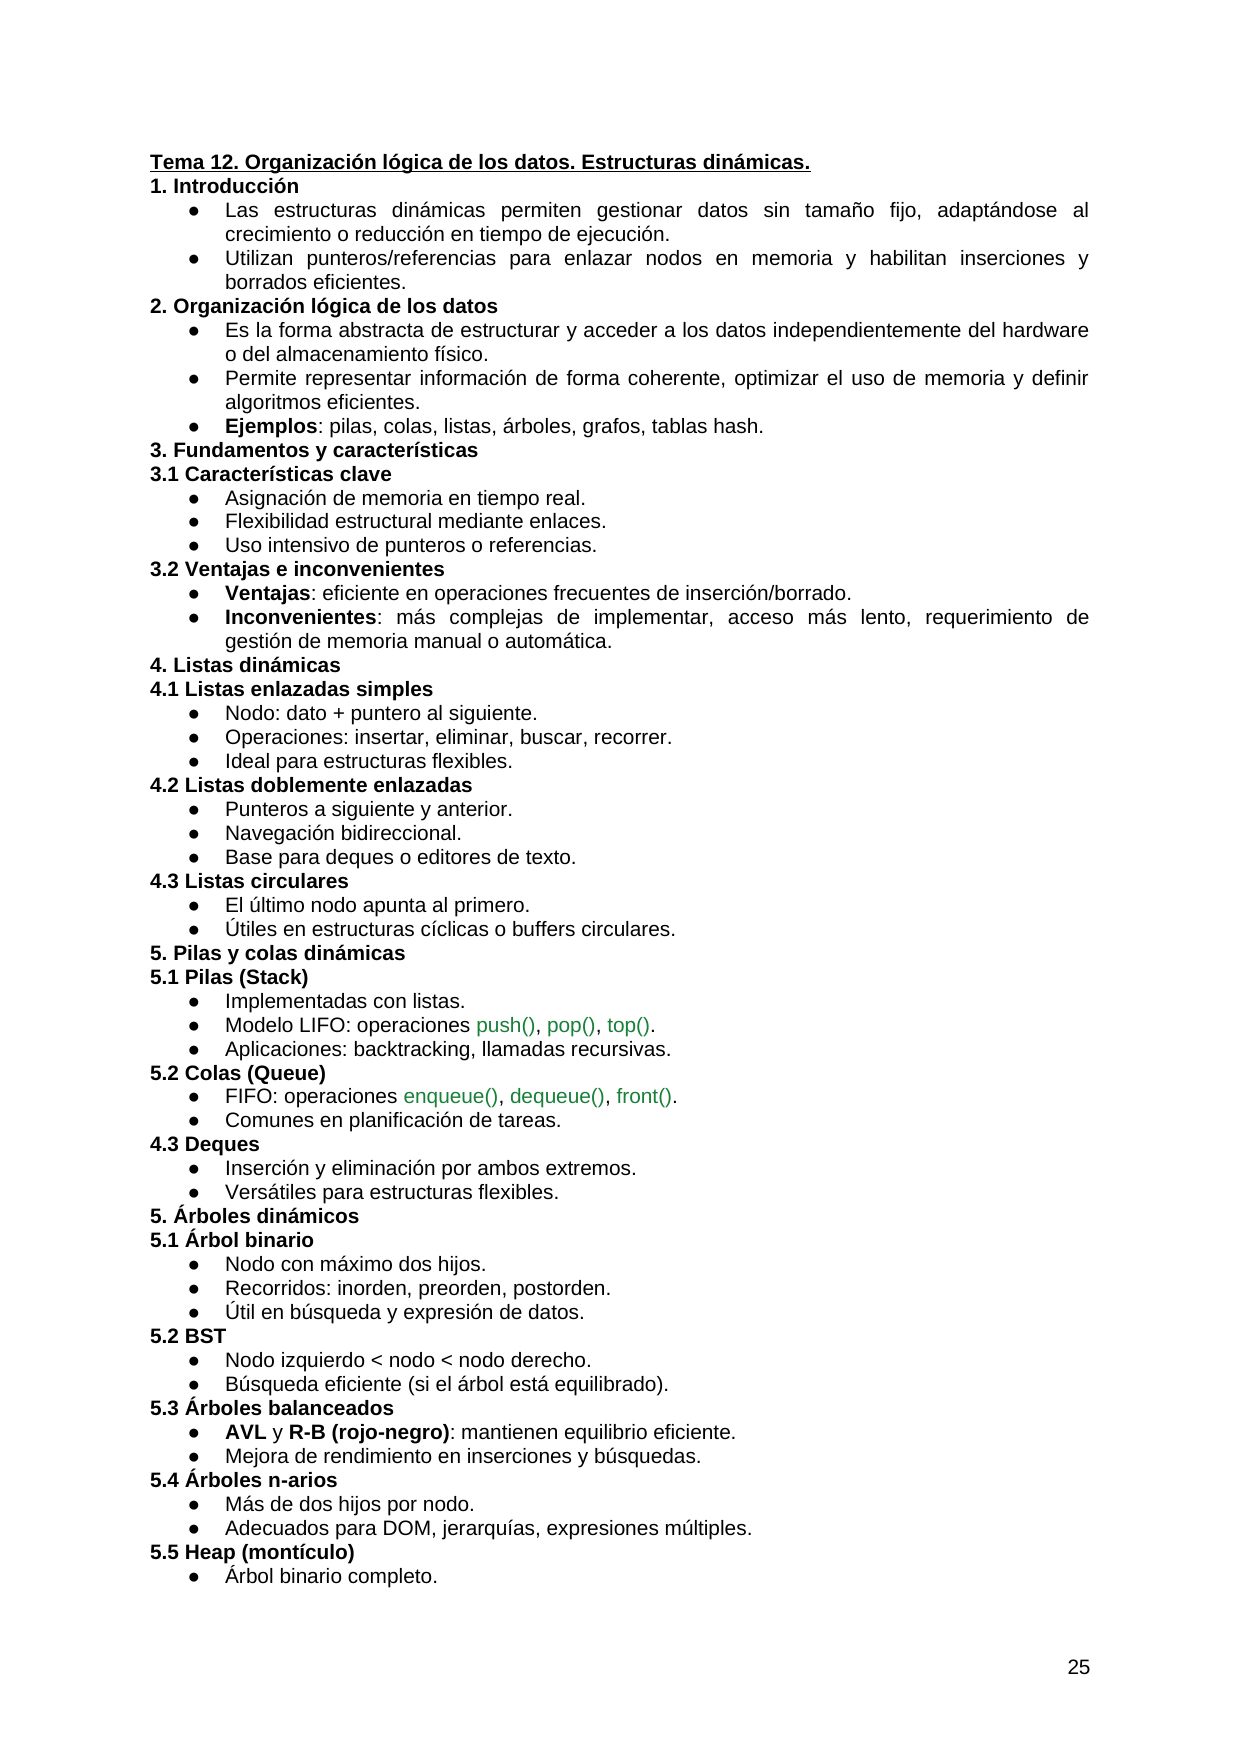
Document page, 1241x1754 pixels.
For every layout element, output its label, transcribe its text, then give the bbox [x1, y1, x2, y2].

list Ventajas: eficiente en operaciones frecuentes de inserción/borrado. [187, 581, 1090, 605]
list Búsqueda eficiente (si el árbol está equilibrado). [187, 1372, 1090, 1396]
list Inserción y eliminación por ambos extremos. [187, 1156, 1090, 1180]
list Ideal para estructuras flexibles. [187, 749, 1090, 773]
list Útiles en estructuras cíclicas o buffers circulares. [187, 917, 1090, 941]
subtitle 4.1 Listas enlazadas simples [150, 677, 1090, 701]
list Aplicaciones: backtracking, llamadas recursivas. [187, 1036, 1090, 1060]
list Más de dos hijos por nodo. [187, 1492, 1090, 1516]
list El último nodo apunta al primero. [187, 893, 1090, 917]
subtitle 1. Introducción [150, 174, 1090, 198]
subtitle 3.1 Características clave [150, 461, 1090, 485]
subtitle 4. Listas dinámicas [150, 653, 1090, 677]
subtitle 5. Pilas y colas dinámicas [150, 941, 1090, 964]
subtitle 3.2 Ventajas e inconvenientes [150, 557, 1090, 581]
list Comunes en planificación de tareas. [187, 1108, 1090, 1132]
list Flexibilidad estructural mediante enlaces. [187, 509, 1090, 533]
subtitle 5. Árboles dinámicos [150, 1204, 1090, 1228]
list FIFO: operaciones enqueue(), dequeue(), front(). [187, 1084, 1090, 1108]
list Implementadas con listas. [187, 988, 1090, 1012]
list Es la forma abstracta de estructurar y acceder a los datos independientemente del hardware o del almacenamiento físico. [187, 318, 1090, 366]
list Nodo con máximo dos hijos. [187, 1252, 1090, 1276]
list Árbol binario completo. [187, 1563, 1090, 1587]
list Modelo LIFO: operaciones push(), pop(), top(). [187, 1012, 1090, 1036]
subtitle 5.3 Árboles balanceados [150, 1396, 1090, 1420]
subtitle 5.5 Heap (montículo) [150, 1539, 1090, 1563]
text 2. Organización lógica de los datos [150, 294, 1090, 318]
list Inconvenientes: más complejas de implementar, acceso más lento, requerimiento de gestión de memoria manual o automática. [187, 605, 1090, 653]
subtitle 5.2 Colas (Queue) [150, 1060, 1090, 1084]
subtitle Tema 12. Organización lógica de los datos. Estructuras dinámicas. [150, 150, 1090, 174]
list Operaciones: insertar, eliminar, buscar, recorrer. [187, 725, 1090, 749]
list Versátiles para estructuras flexibles. [187, 1180, 1090, 1204]
subtitle 5.1 Árbol binario [150, 1228, 1090, 1252]
list Base para deques o editores de texto. [187, 845, 1090, 869]
subtitle 4.3 Deques [150, 1132, 1090, 1156]
list Nodo: dato + puntero al siguiente. [187, 701, 1090, 725]
list Uso intensivo de punteros o referencias. [187, 533, 1090, 557]
list Útil en búsqueda y expresión de datos. [187, 1300, 1090, 1324]
list Nodo izquierdo < nodo < nodo derecho. [187, 1348, 1090, 1372]
list Mejora de rendimiento en inserciones y búsquedas. [187, 1444, 1090, 1468]
subtitle 4.2 Listas doblemente enlazadas [150, 773, 1090, 797]
list AVL y R-B (rojo-negro): mantienen equilibrio eficiente. [187, 1420, 1090, 1444]
list Punteros a siguiente y anterior. [187, 797, 1090, 821]
subtitle 4.3 Listas circulares [150, 869, 1090, 893]
list Navegación bidireccional. [187, 821, 1090, 845]
list Adecuados para DOM, jerarquías, expresiones múltiples. [187, 1516, 1090, 1539]
list Recorridos: inorden, preorden, postorden. [187, 1276, 1090, 1300]
list Utilizan punteros/referencias para enlazar nodos en memoria y habilitan inserciones y borrados eficientes. [187, 246, 1090, 294]
list Permite representar información de forma coherente, optimizar el uso de memoria y definir algoritmos eficientes. [187, 366, 1090, 413]
subtitle 5.1 Pilas (Stack) [150, 964, 1090, 988]
subtitle 5.4 Árboles n‑arios [150, 1468, 1090, 1492]
subtitle 3. Fundamentos y características [150, 437, 1090, 461]
list Asignación de memoria en tiempo real. [187, 485, 1090, 509]
subtitle 5.2 BST [150, 1324, 1090, 1348]
list Las estructuras dinámicas permiten gestionar datos sin tamaño fijo, adaptándose al crecimiento o reducción en tiempo de ejecución. [187, 198, 1090, 246]
list Ejemplos: pilas, colas, listas, árboles, grafos, tablas hash. [187, 413, 1090, 437]
